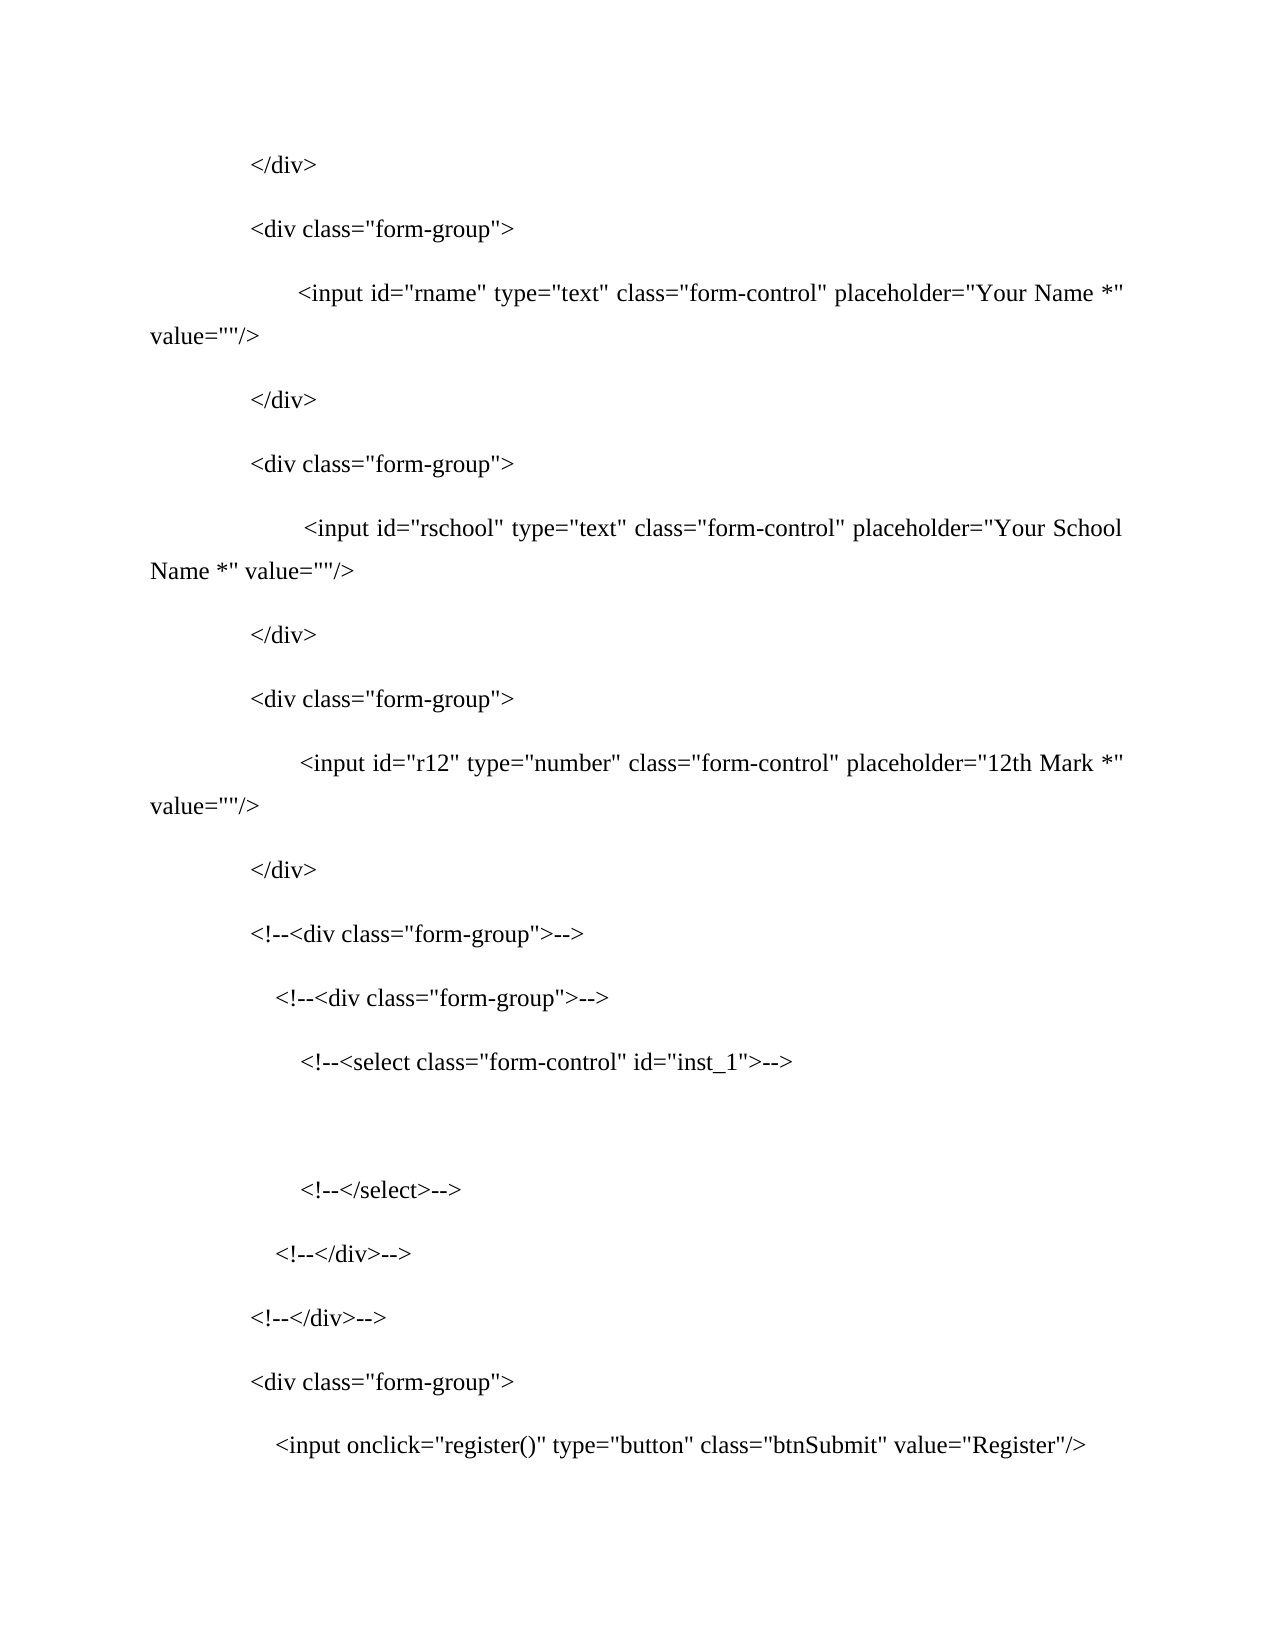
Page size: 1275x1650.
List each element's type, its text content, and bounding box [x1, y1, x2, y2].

text <div class="form-group"> [150, 684, 1125, 713]
text <!--<select class="form-control" id="inst_1">--> [150, 1047, 1125, 1076]
text <input id="rname" type="text" class="form-control" placeholder="Your Name *" value=""/> [150, 278, 1125, 350]
text </div> [150, 385, 1125, 414]
text </div> [150, 150, 1125, 179]
text </div> [150, 620, 1125, 649]
text <input onclick="register()" type="button" class="btnSubmit" value="Register"/> [150, 1431, 1125, 1459]
text <input id="r12" type="number" class="form-control" placeholder="12th Mark *" value=""/> [150, 748, 1125, 820]
text <!--<div class="form-group">--> [150, 983, 1125, 1012]
text </div> [150, 855, 1125, 884]
text <!--</div>--> [150, 1239, 1125, 1267]
text <!--<div class="form-group">--> [150, 919, 1125, 948]
text <!--</div>--> [150, 1303, 1125, 1331]
text <div class="form-group"> [150, 1367, 1125, 1395]
text <input id="rschool" type="text" class="form-control" placeholder="Your School Name *" value=""/> [150, 513, 1125, 585]
text <!--</select>--> [150, 1175, 1125, 1203]
text <div class="form-group"> [150, 214, 1125, 243]
text <div class="form-group"> [150, 449, 1125, 478]
